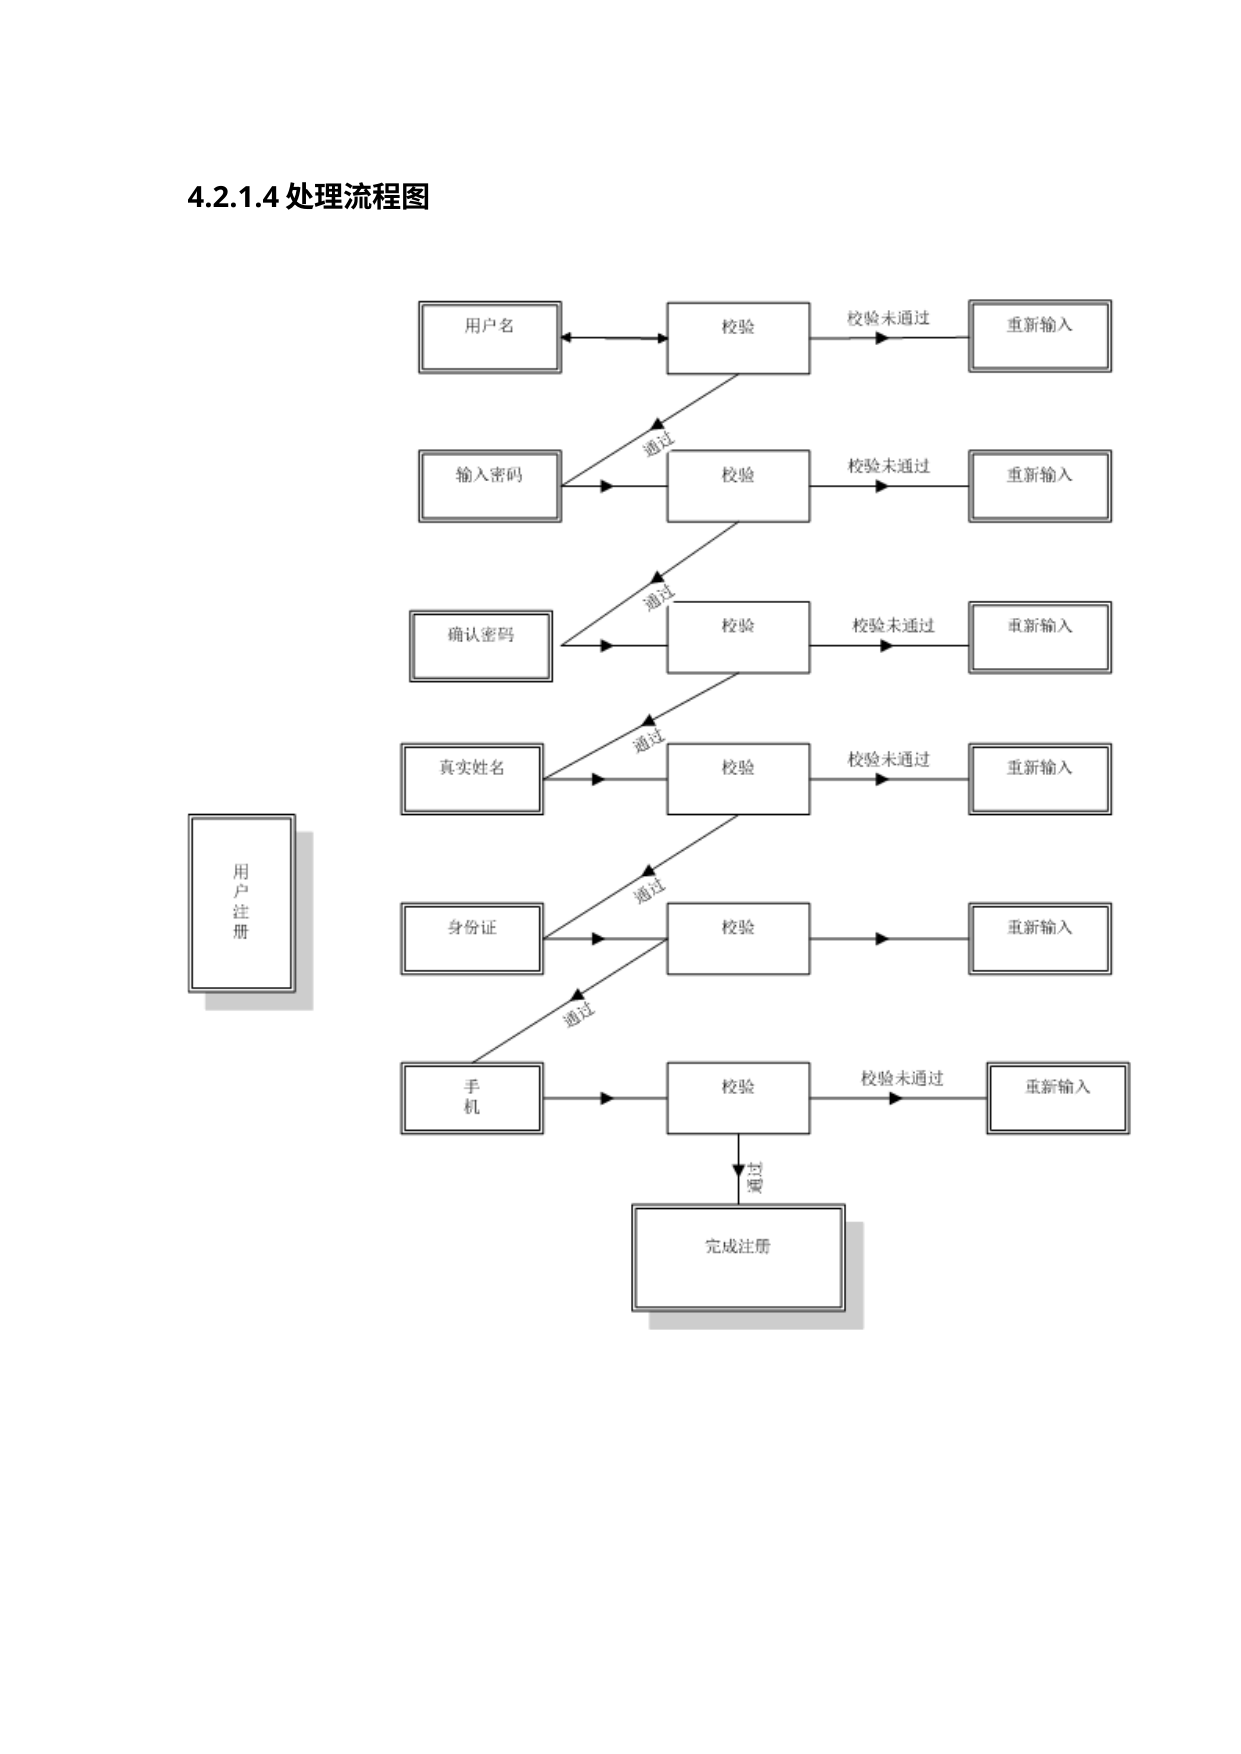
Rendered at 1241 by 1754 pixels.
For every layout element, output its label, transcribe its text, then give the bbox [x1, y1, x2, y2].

subtitle 4.2.1.4处理流程图 [187, 162, 1053, 227]
picture [187, 285, 1178, 1355]
